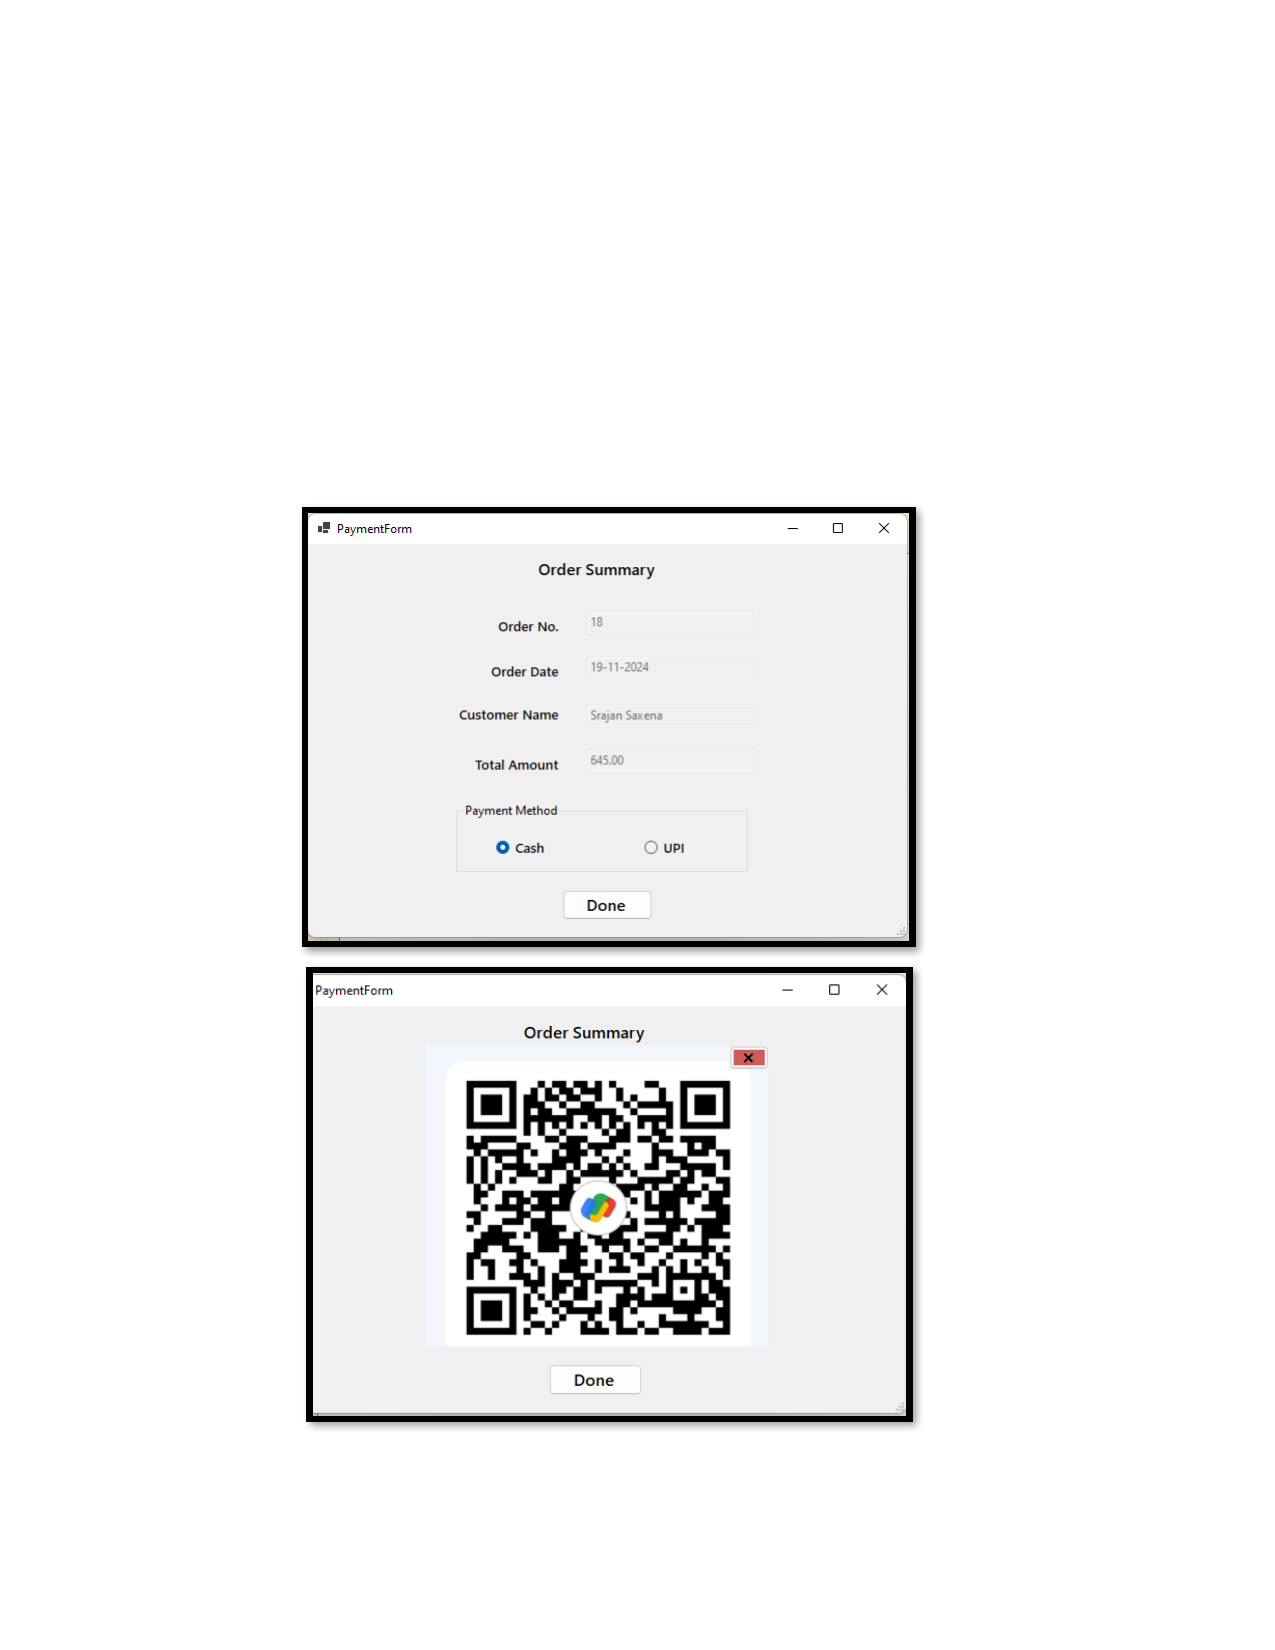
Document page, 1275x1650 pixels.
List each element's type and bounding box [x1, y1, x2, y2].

picture [313, 973, 906, 1416]
picture [308, 513, 909, 941]
